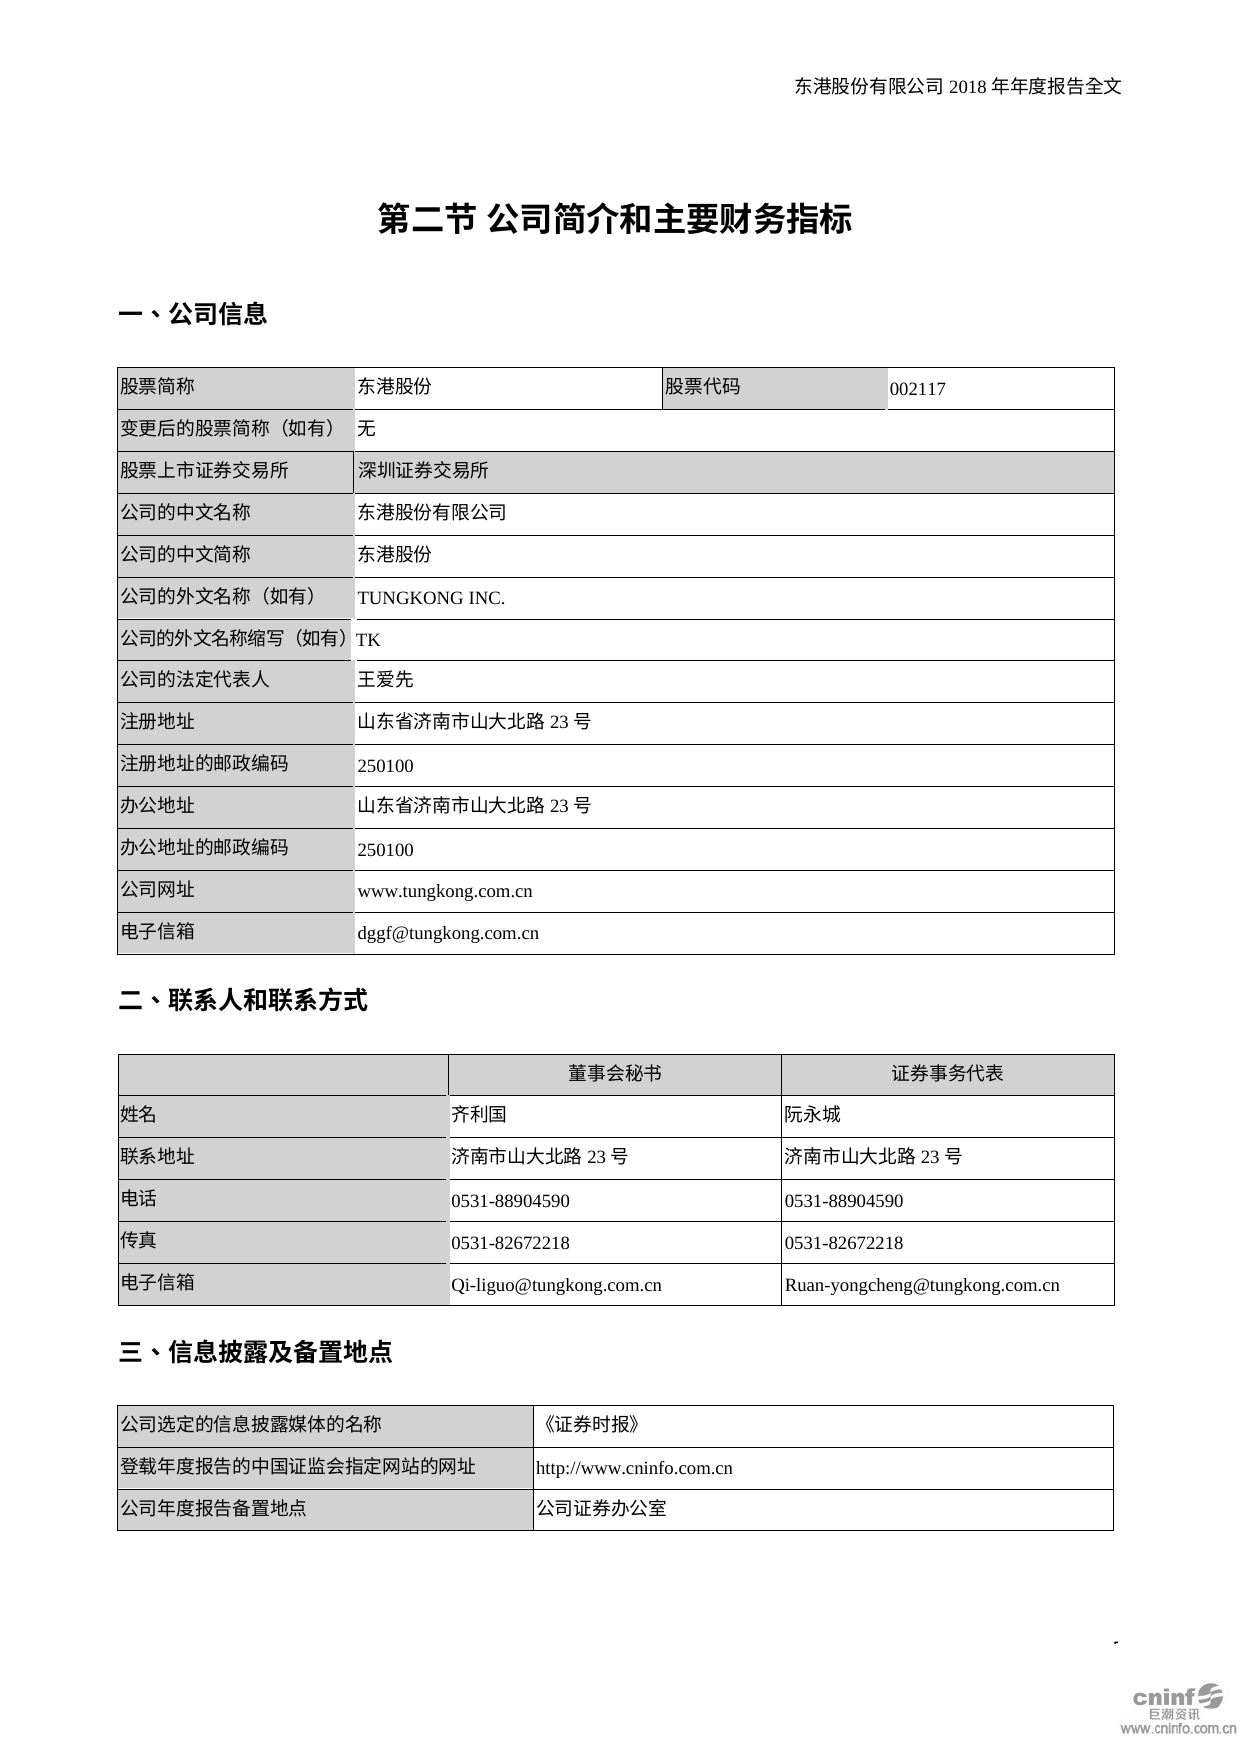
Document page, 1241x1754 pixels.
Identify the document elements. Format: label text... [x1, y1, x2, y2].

table_header 公司选定的信息披露媒体的名称 [118, 1406, 533, 1447]
table_cell 公司证券办公室 [534, 1490, 1113, 1530]
table_cell Qi-liguo@tungkong.com.cn [450, 1264, 781, 1305]
table_cell 姓名 [119, 1096, 446, 1137]
table_cell 公司的中文简称 [118, 536, 353, 577]
subtitle 一、公司信息 [118, 297, 1123, 331]
table_header 东港股份 [355, 368, 662, 409]
table_cell 公司年度报告备置地点 [118, 1490, 533, 1530]
table_cell 注册地址的邮政编码 [118, 745, 353, 786]
table_cell www.tungkong.com.cn [355, 871, 1114, 912]
table_cell 电子信箱 [119, 1264, 446, 1305]
table_cell 联系地址 [119, 1138, 446, 1179]
table_cell 250100 [355, 829, 1114, 870]
picture [1115, 1680, 1240, 1737]
table_header 股票简称 [118, 368, 353, 409]
table_cell 东港股份 [355, 536, 1114, 577]
table_cell 无 [355, 410, 1114, 451]
table_cell 阮永城 [782, 1096, 1114, 1137]
table_cell 东港股份有限公司 [355, 494, 1114, 535]
table_cell 电子信箱 [118, 913, 353, 953]
table_cell 变更后的股票简称（如有） [118, 410, 353, 451]
table_cell 登载年度报告的中国证监会指定网站的网址 [118, 1448, 533, 1488]
table_cell 公司的法定代表人 [118, 661, 353, 702]
table_cell 0531-88904590 [782, 1180, 1114, 1221]
table_header 002117 [888, 368, 1114, 409]
table_cell 股票上市证券交易所 [118, 452, 353, 493]
table_cell http://www.cninfo.com.cn [534, 1448, 1113, 1488]
table_cell 齐利国 [450, 1096, 781, 1137]
table_cell TUNGKONG INC. [355, 578, 1114, 618]
table_cell 注册地址 [118, 703, 353, 744]
table_cell Ruan-yongcheng@tungkong.com.cn [782, 1264, 1114, 1305]
table_cell 传真 [119, 1222, 446, 1263]
table_cell 0531-82672218 [782, 1222, 1114, 1263]
subtitle 三、信息披露及备置地点 [118, 1334, 1123, 1368]
table_cell 办公地址 [118, 787, 353, 828]
table_cell 深圳证券交易所 [354, 452, 1114, 493]
table_cell 公司网址 [118, 871, 353, 912]
table_cell 山东省济南市山大北路 23 号 [355, 703, 1114, 744]
table_cell 0531-82672218 [450, 1222, 781, 1263]
table_header 股票代码 [663, 368, 885, 409]
table_cell 王爱先 [355, 661, 1114, 702]
table_cell dggf@tungkong.com.cn [355, 913, 1114, 953]
table_cell 办公地址的邮政编码 [118, 829, 353, 870]
table_header 证券事务代表 [782, 1055, 1114, 1095]
table_header 董事会秘书 [449, 1055, 781, 1095]
subtitle 第二节 公司简介和主要财务指标 [377, 196, 1123, 242]
table_cell 山东省济南市山大北路 23 号 [355, 787, 1114, 828]
table_cell 电话 [119, 1180, 446, 1221]
table_cell 公司的外文名称缩写（如有） [118, 620, 351, 660]
table_cell TK [357, 620, 1114, 660]
table_cell 公司的外文名称（如有） [118, 578, 353, 618]
table_cell 公司的中文名称 [118, 494, 353, 535]
table_header 《证券时报》 [534, 1406, 1113, 1447]
table_cell 济南市山大北路 23 号 [782, 1138, 1114, 1179]
table_cell 0531-88904590 [450, 1180, 781, 1221]
table_header [119, 1055, 448, 1095]
table_cell 250100 [355, 745, 1114, 786]
subtitle 二、联系人和联系方式 [118, 983, 1123, 1017]
table_cell 济南市山大北路 23 号 [450, 1138, 781, 1179]
